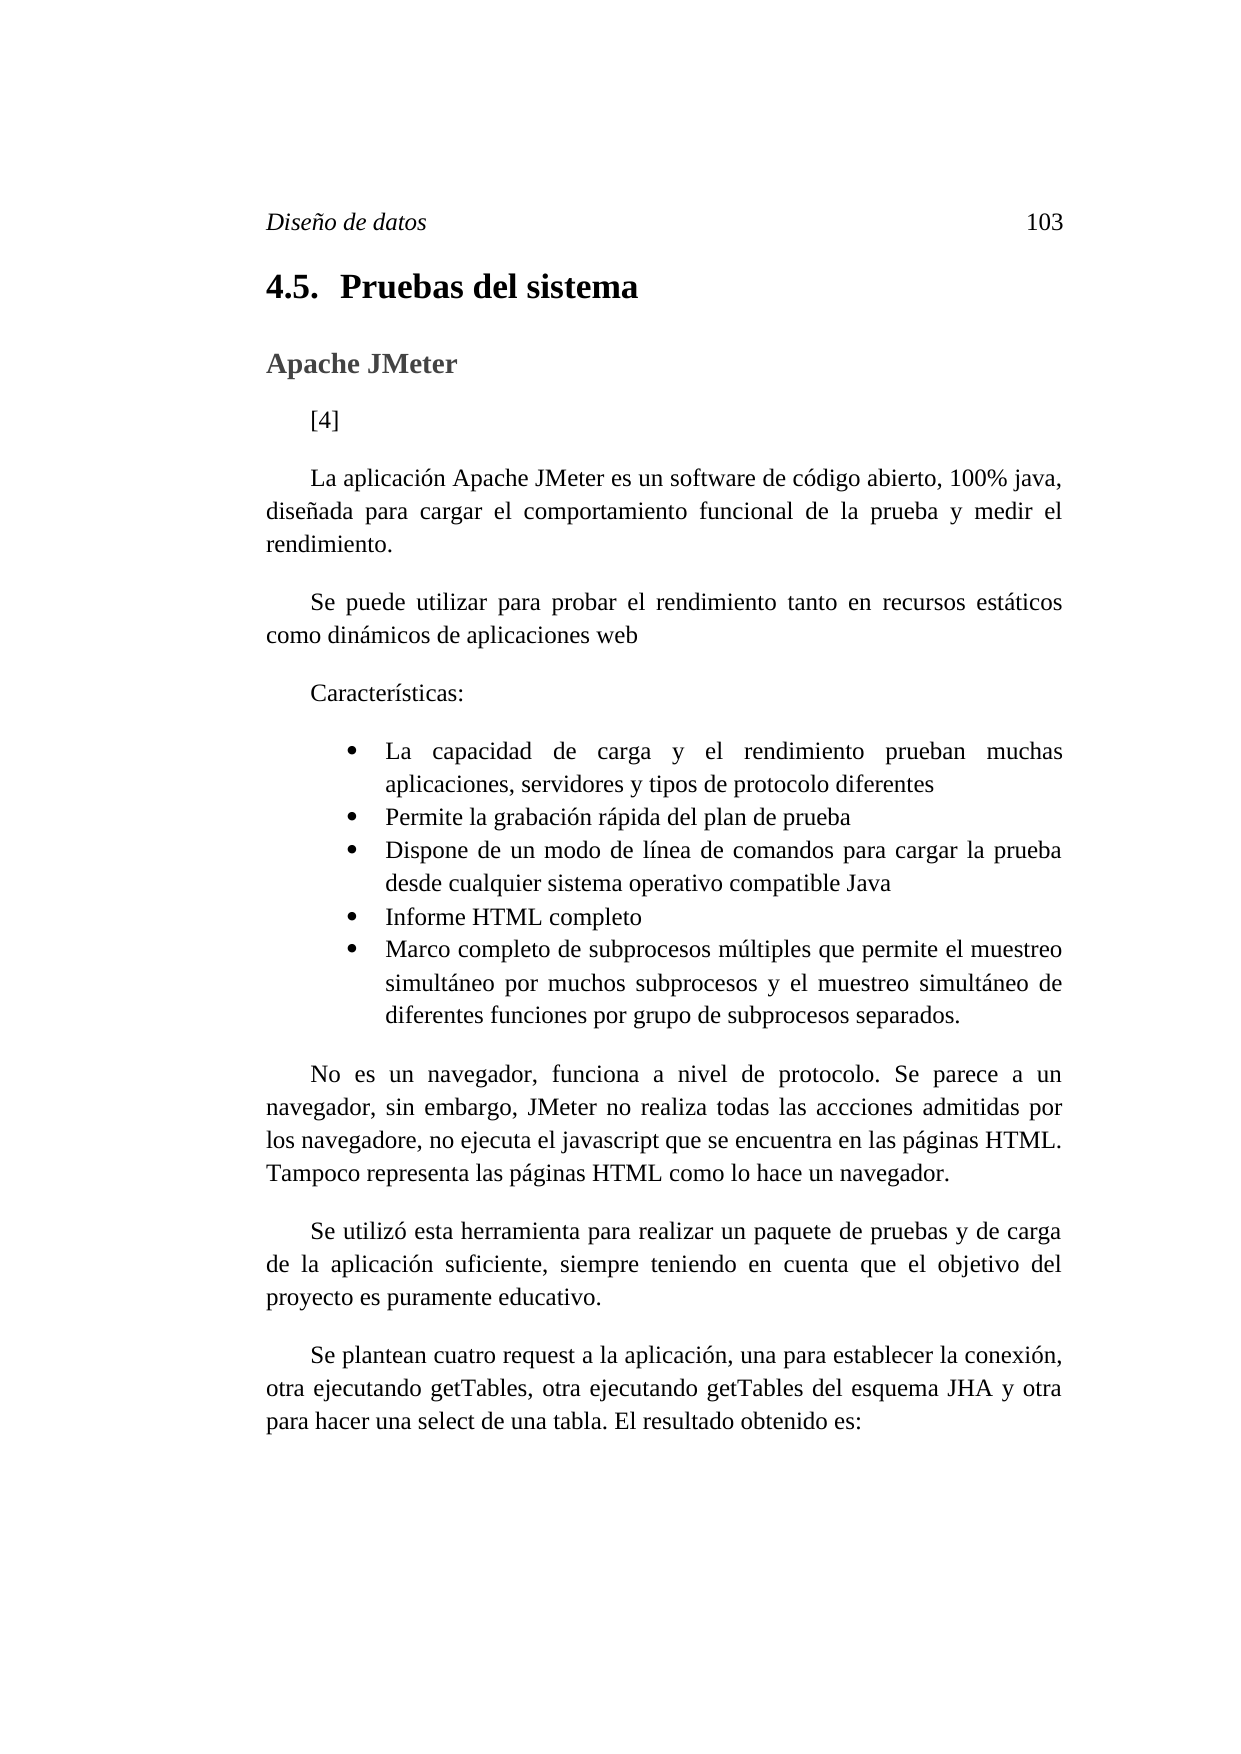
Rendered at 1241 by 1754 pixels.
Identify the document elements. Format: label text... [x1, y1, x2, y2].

text Se puede utilizar para probar el rendimiento tanto en recursos estáticos como dinámicos de aplicaciones web [266, 587, 1063, 649]
text No es un navegador, funciona a nivel de protocolo. Se parece a un navegador, sin embargo, JMeter no realiza todas las accciones admitidas por los navegadore, no ejecuta el javascript que se encuentra en las páginas HTML. Tampoco representa las páginas HTML como lo hace un navegador. [266, 1059, 1063, 1186]
text Se plantean cuatro request a la aplicación, una para establecer la conexión, otra ejecutando getTables, otra ejecutando getTables del esquema JHA y otra para hacer una select de una tabla. El resultado obtenido es: [266, 1340, 1063, 1434]
list La capacidad de carga y el rendimiento prueban muchas aplicaciones, servidores y tipos de protocolo diferentes [348, 736, 1063, 798]
subtitle Pruebas del sistema [266, 266, 1063, 307]
list Informe HTML completo [348, 902, 1063, 930]
list Permite la grabación rápida del plan de prueba [348, 802, 1063, 831]
list Dispone de un modo de línea de comandos para cargar la prueba desde cualquier sistema operativo compatible Java [348, 836, 1063, 897]
list Marco completo de subprocesos múltiples que permite el muestreo simultáneo por muchos subprocesos y el muestreo simultáneo de diferentes funciones por grupo de subprocesos separados. [348, 934, 1063, 1029]
text Características: [266, 678, 1063, 707]
subtitle Apache JMeter [266, 346, 1063, 379]
text Se utilizó esta herramienta para realizar un paquete de pruebas y de carga de la aplicación suficiente, siempre teniendo en cuenta que el objetivo del proyecto es puramente educativo. [266, 1216, 1063, 1311]
text La aplicación Apache JMeter es un software de código abierto, 100% java, diseñada para cargar el comportamiento funcional de la prueba y medir el rendimiento. [266, 463, 1063, 558]
